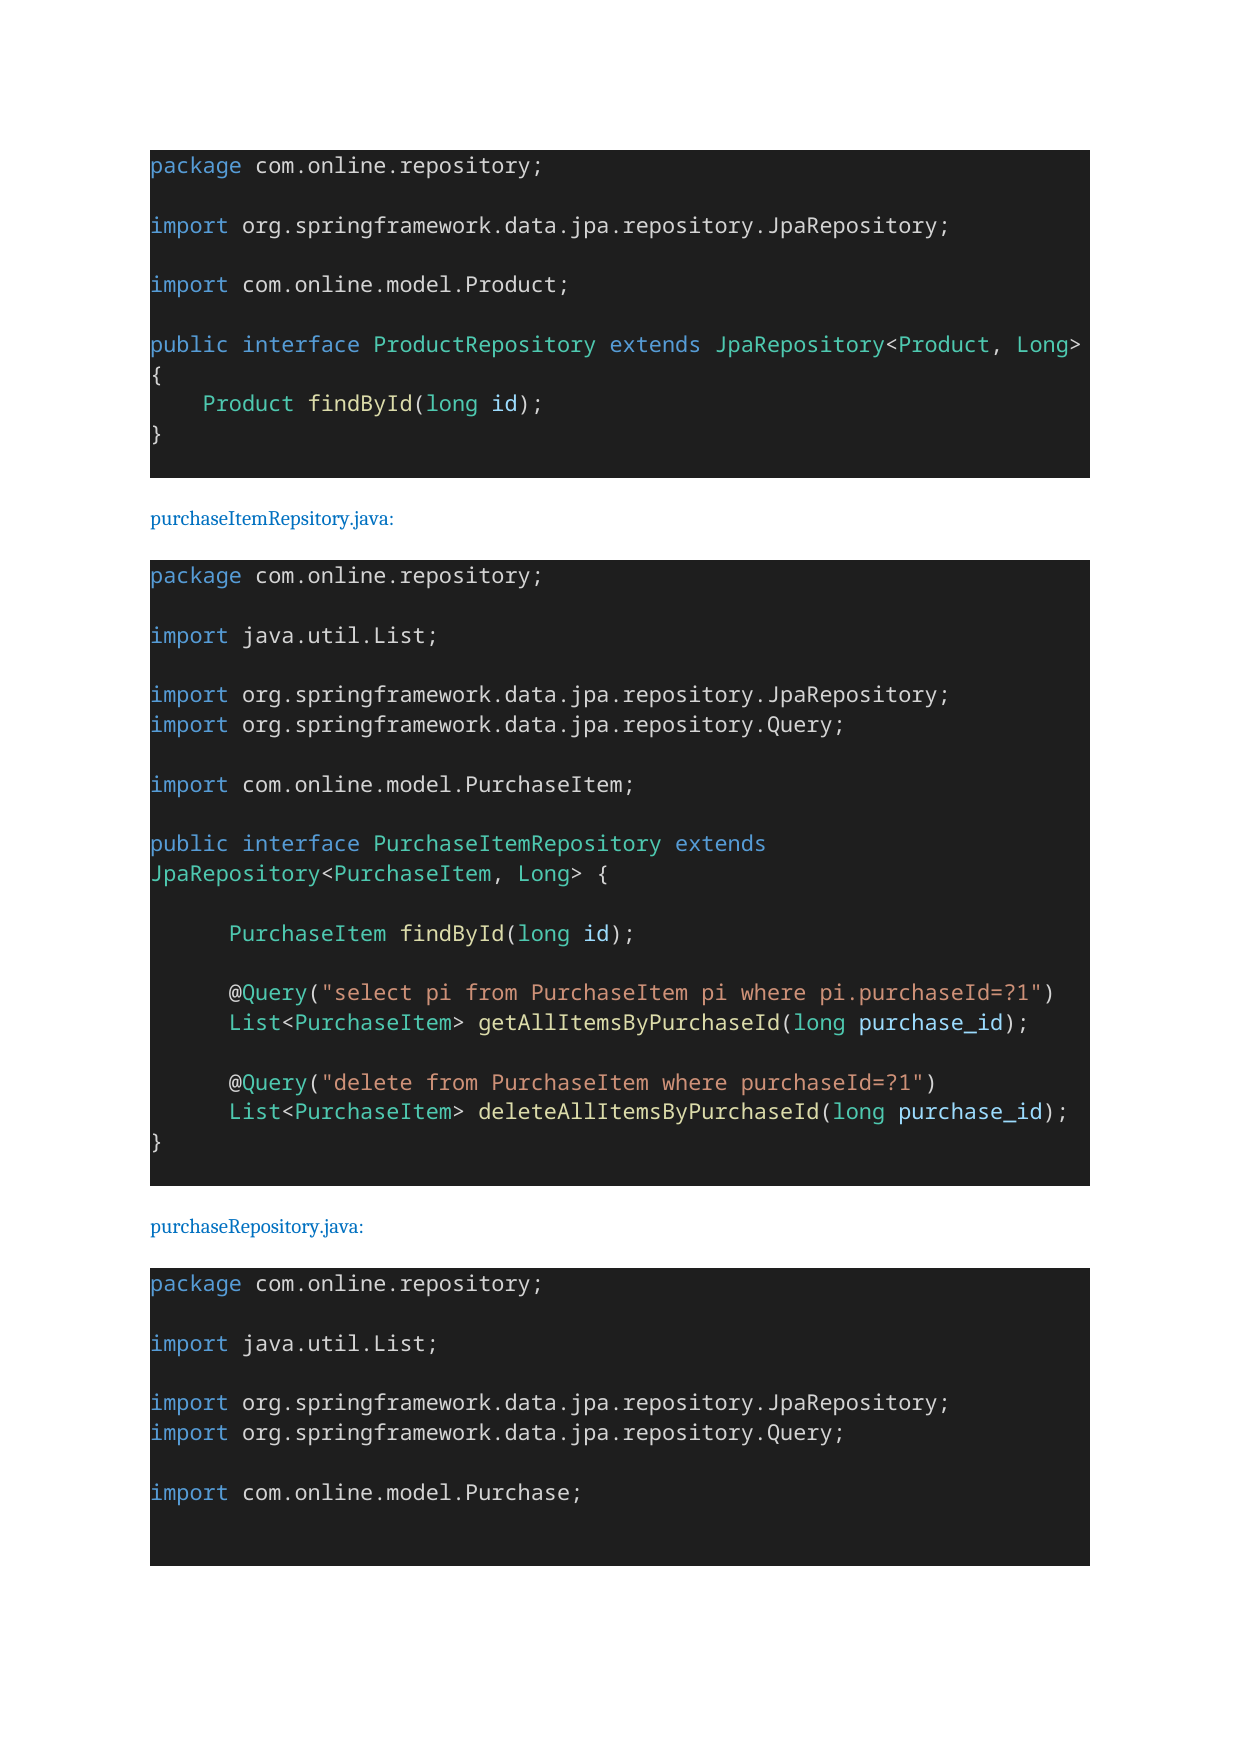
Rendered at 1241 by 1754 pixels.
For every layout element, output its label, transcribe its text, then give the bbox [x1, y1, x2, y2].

text package com.online.repository; [150, 1268, 1090, 1298]
text public interface ProductRepository extends JpaRepository<Product, Long> { [150, 329, 1090, 388]
text import java.util.List; [150, 1327, 1090, 1357]
text Product findById(long id); [150, 388, 1090, 418]
text import com.online.model.PurchaseItem; [150, 768, 1090, 798]
text import org.springframework.data.jpa.repository.JpaRepository; [150, 209, 1090, 239]
text import com.online.model.Product; [150, 269, 1090, 299]
text List<PurchaseItem> deleteAllItemsByPurchaseId(long purchase_id); [150, 1096, 1090, 1126]
text package com.online.repository; [150, 150, 1090, 180]
text List<PurchaseItem> getAllItemsByPurchaseId(long purchase_id); [150, 1007, 1090, 1037]
text public interface PurchaseItemRepository extends JpaRepository<PurchaseItem, Long> { [150, 828, 1090, 888]
text } [150, 1126, 1090, 1156]
text } [150, 418, 1090, 448]
text import com.online.model.Purchase; [150, 1476, 1090, 1506]
text import org.springframework.data.jpa.repository.Query; [150, 709, 1090, 739]
text @Query("select pi from PurchaseItem pi where pi.purchaseId=?1") [150, 977, 1090, 1007]
text @Query("delete from PurchaseItem where purchaseId=?1") [150, 1066, 1090, 1096]
text import org.springframework.data.jpa.repository.JpaRepository; [150, 679, 1090, 709]
text import org.springframework.data.jpa.repository.Query; [150, 1417, 1090, 1447]
text package com.online.repository; [150, 560, 1090, 590]
text import org.springframework.data.jpa.repository.JpaRepository; [150, 1387, 1090, 1417]
text PurchaseItem findById(long id); [150, 917, 1090, 947]
subtitle purchaseRepository.java: [150, 1215, 1090, 1239]
subtitle purchaseItemRepsitory.java: [150, 507, 1090, 531]
text import java.util.List; [150, 619, 1090, 649]
